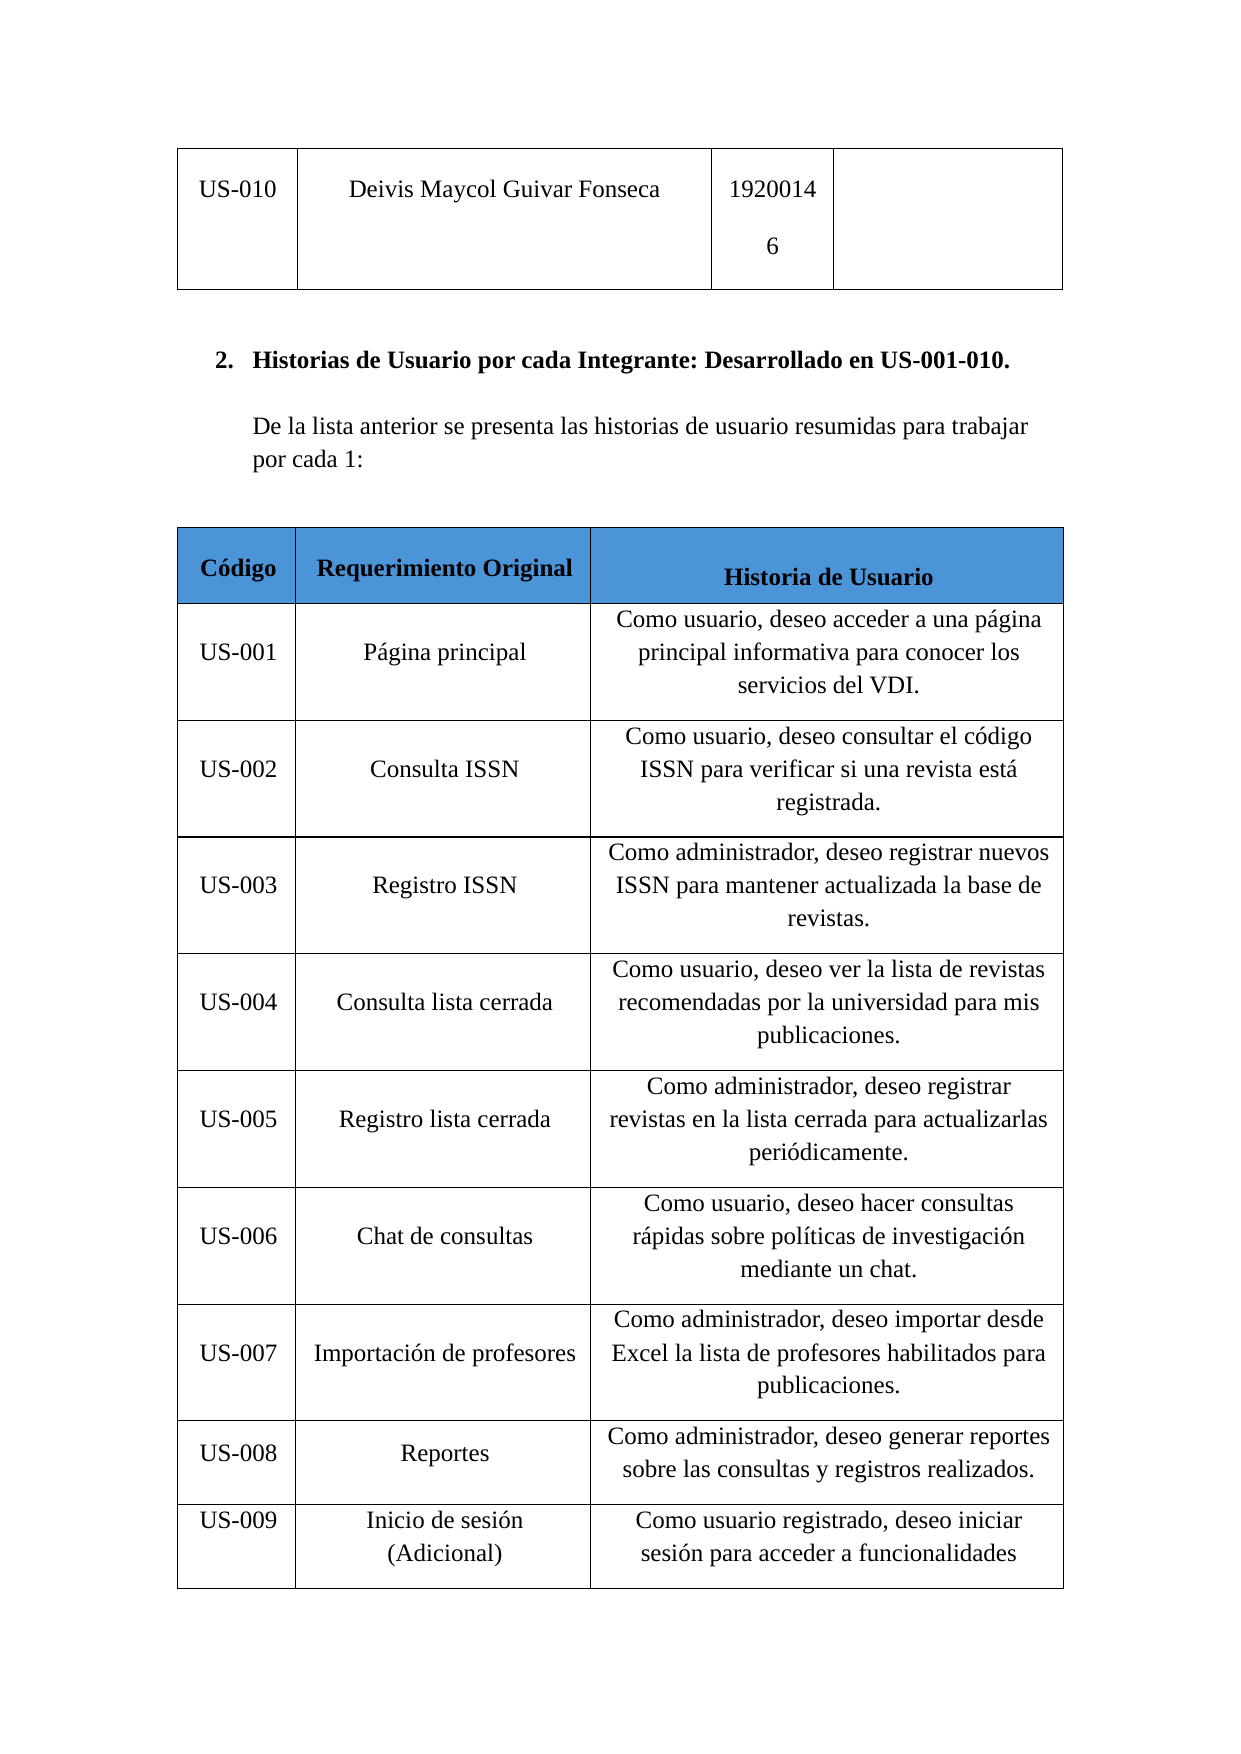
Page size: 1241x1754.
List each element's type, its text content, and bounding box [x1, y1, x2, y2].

table_header Código [178, 528, 295, 603]
table_cell Como administrador, deseo importar desde Excel la lista de profesores habilitados para publicaciones. [591, 1305, 1063, 1420]
table_cell Importación de profesores [296, 1305, 590, 1420]
table_header Requerimiento Original [296, 528, 590, 603]
table_cell US-006 [178, 1188, 295, 1303]
table_cell 19200146 [712, 149, 833, 288]
table_cell Consulta lista cerrada [296, 954, 590, 1070]
table_cell US-003 [178, 838, 295, 953]
table_cell US-002 [178, 721, 295, 836]
table_cell US-009 [178, 1505, 295, 1588]
table_cell Consulta ISSN [296, 721, 590, 836]
list De la lista anterior se presenta las historias de usuario resumidas para trabajar por cada 1: [252, 411, 1063, 473]
table_cell Como usuario, deseo acceder a una página principal informativa para conocer los servicios del VDI. [591, 604, 1063, 720]
table_cell Como administrador, deseo registrar nuevos ISSN para mantener actualizada la base de revistas. [591, 838, 1063, 953]
table_cell Como administrador, deseo generar reportes sobre las consultas y registros realizados. [591, 1421, 1063, 1504]
table_cell Como usuario, deseo ver la lista de revistas recomendadas por la universidad para mis publicaciones. [591, 954, 1063, 1070]
list Historias de Usuario por cada Integrante: Desarrollado en US-001-010. [215, 345, 1063, 374]
table_cell US-007 [178, 1305, 295, 1420]
table_cell Registro lista cerrada [296, 1071, 590, 1187]
table_cell US-008 [178, 1421, 295, 1504]
table_cell Reportes [296, 1421, 590, 1504]
table_cell Como administrador, deseo registrar revistas en la lista cerrada para actualizarlas periódicamente. [591, 1071, 1063, 1187]
table_cell Registro ISSN [296, 838, 590, 953]
table_cell Como usuario registrado, deseo iniciar sesión para acceder a funcionalidades personalizadas. [591, 1505, 1063, 1588]
table_cell Página principal [296, 604, 590, 720]
table_cell US-010 [178, 149, 297, 288]
table_cell US-001 [178, 604, 295, 720]
table_cell US-005 [178, 1071, 295, 1187]
table_cell Como usuario, deseo consultar el código ISSN para verificar si una revista está registrada. [591, 721, 1063, 836]
table_cell [834, 149, 1062, 288]
table_cell Deivis Maycol Guivar Fonseca [298, 149, 711, 288]
table_cell Como usuario, deseo hacer consultas rápidas sobre políticas de investigación mediante un chat. [591, 1188, 1063, 1303]
table_cell Inicio de sesión (Adicional) [296, 1505, 590, 1588]
table_cell US-004 [178, 954, 295, 1070]
table_header Historia de Usuario [591, 528, 1063, 603]
table_cell Chat de consultas [296, 1188, 590, 1303]
